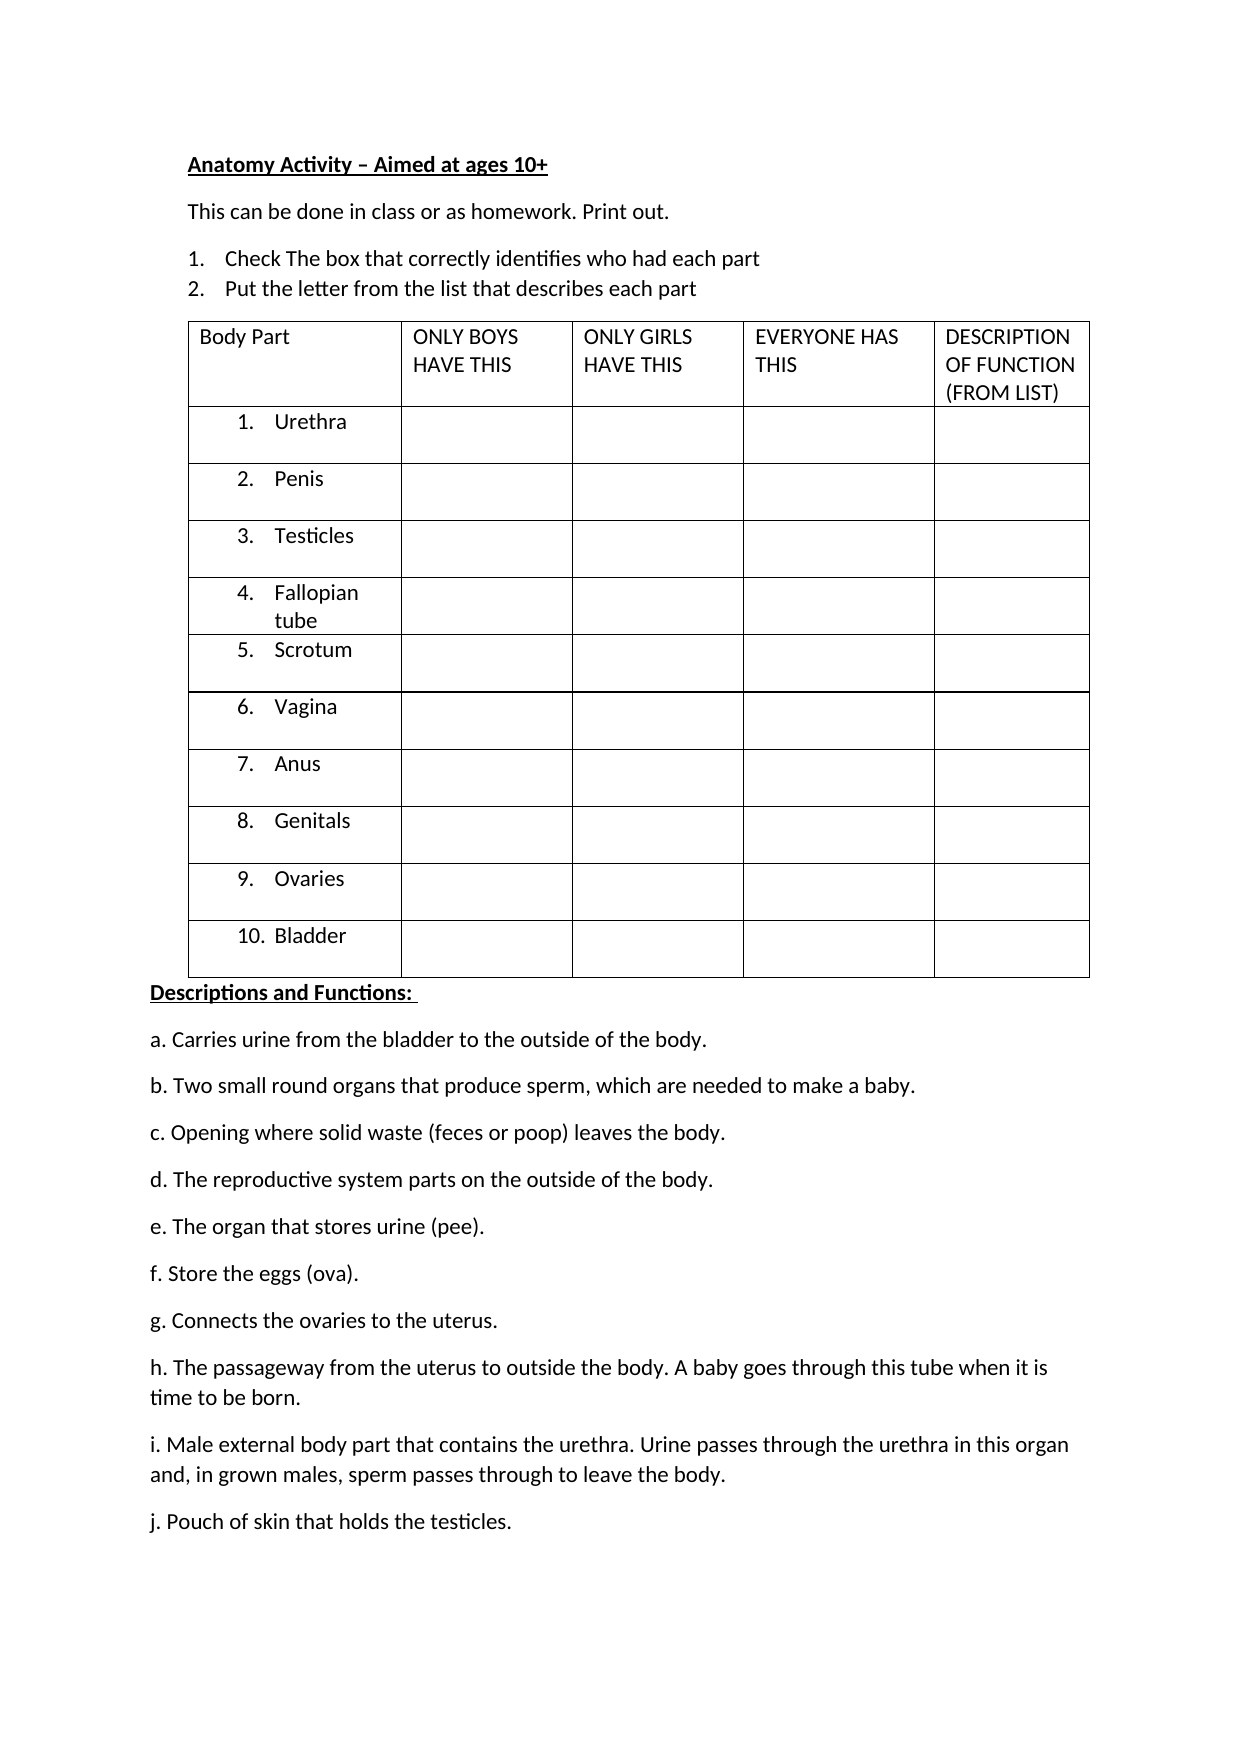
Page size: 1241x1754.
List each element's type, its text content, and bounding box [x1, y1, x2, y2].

table_header EVERYONE HAS THIS [744, 322, 934, 406]
table_cell [402, 407, 572, 463]
table_cell [744, 693, 934, 748]
text Anatomy Activity – Aimed at ages 10+ [187, 150, 1090, 178]
table_cell [744, 407, 934, 463]
table_cell [744, 864, 934, 920]
text h. The passageway from the uterus to outside the body. A baby goes through this tube when it is time to be born. [150, 1353, 1090, 1411]
table_cell [935, 407, 1089, 463]
table_cell Vagina [189, 693, 401, 748]
text d. The reproductive system parts on the outside of the body. [150, 1165, 1090, 1193]
table_cell [573, 521, 743, 577]
table_cell Scrotum [189, 635, 401, 691]
table_cell Bladder [189, 921, 401, 977]
table_cell [935, 750, 1089, 806]
table_cell Genitals [189, 807, 401, 863]
table_cell [402, 750, 572, 806]
table_cell [402, 807, 572, 863]
table_cell [935, 635, 1089, 691]
table_cell [402, 635, 572, 691]
table_cell Fallopian tube [189, 578, 401, 634]
table_header ONLY GIRLS HAVE THIS [573, 322, 743, 406]
table_cell [744, 807, 934, 863]
table_cell Urethra [189, 407, 401, 463]
table_cell [935, 521, 1089, 577]
table_cell [744, 521, 934, 577]
text i. Male external body part that contains the urethra. Urine passes through the urethra in this organ and, in grown males, sperm passes through to leave the body. [150, 1430, 1090, 1488]
table_cell [573, 864, 743, 920]
table_cell [573, 750, 743, 806]
table_header DESCRIPTION OF FUNCTION (FROM LIST) [935, 322, 1089, 406]
table_cell [744, 750, 934, 806]
table_cell [402, 578, 572, 634]
table_cell [744, 578, 934, 634]
table_header ONLY BOYS HAVE THIS [402, 322, 572, 406]
text b. Two small round organs that produce sperm, which are needed to make a baby. [150, 1072, 1090, 1099]
text c. Opening where solid waste (feces or poop) leaves the body. [150, 1118, 1090, 1146]
table_cell Ovaries [189, 864, 401, 920]
table_cell [935, 807, 1089, 863]
table_cell [573, 921, 743, 977]
table_cell [744, 464, 934, 520]
table_cell [402, 864, 572, 920]
text f. Store the eggs (ova). [150, 1259, 1090, 1287]
table_cell Penis [189, 464, 401, 520]
table_cell [744, 635, 934, 691]
table_cell [573, 464, 743, 520]
table_cell [935, 864, 1089, 920]
table_cell [935, 464, 1089, 520]
table_cell Anus [189, 750, 401, 806]
table_cell [573, 578, 743, 634]
table_cell [402, 921, 572, 977]
text j. Pouch of skin that holds the testicles. [150, 1507, 1090, 1535]
list Check The box that correctly identifies who had each part [187, 244, 1090, 272]
table_cell [402, 521, 572, 577]
text e. The organ that stores urine (pee). [150, 1212, 1090, 1240]
table_cell [573, 807, 743, 863]
text Descriptions and Functions: [150, 978, 1090, 1006]
table_cell [573, 693, 743, 748]
table_cell [744, 921, 934, 977]
list Put the letter from the list that describes each part [187, 274, 1090, 302]
table_cell [935, 921, 1089, 977]
table_header Body Part [189, 322, 401, 406]
table_cell [402, 693, 572, 748]
text a. Carries urine from the bladder to the outside of the body. [150, 1025, 1090, 1053]
table_cell [573, 407, 743, 463]
table_cell [935, 578, 1089, 634]
table_cell Testicles [189, 521, 401, 577]
text This can be done in class or as homework. Print out. [187, 197, 1090, 225]
text g. Connects the ovaries to the uterus. [150, 1306, 1090, 1334]
table_cell [935, 693, 1089, 748]
table_cell [402, 464, 572, 520]
table_cell [573, 635, 743, 691]
